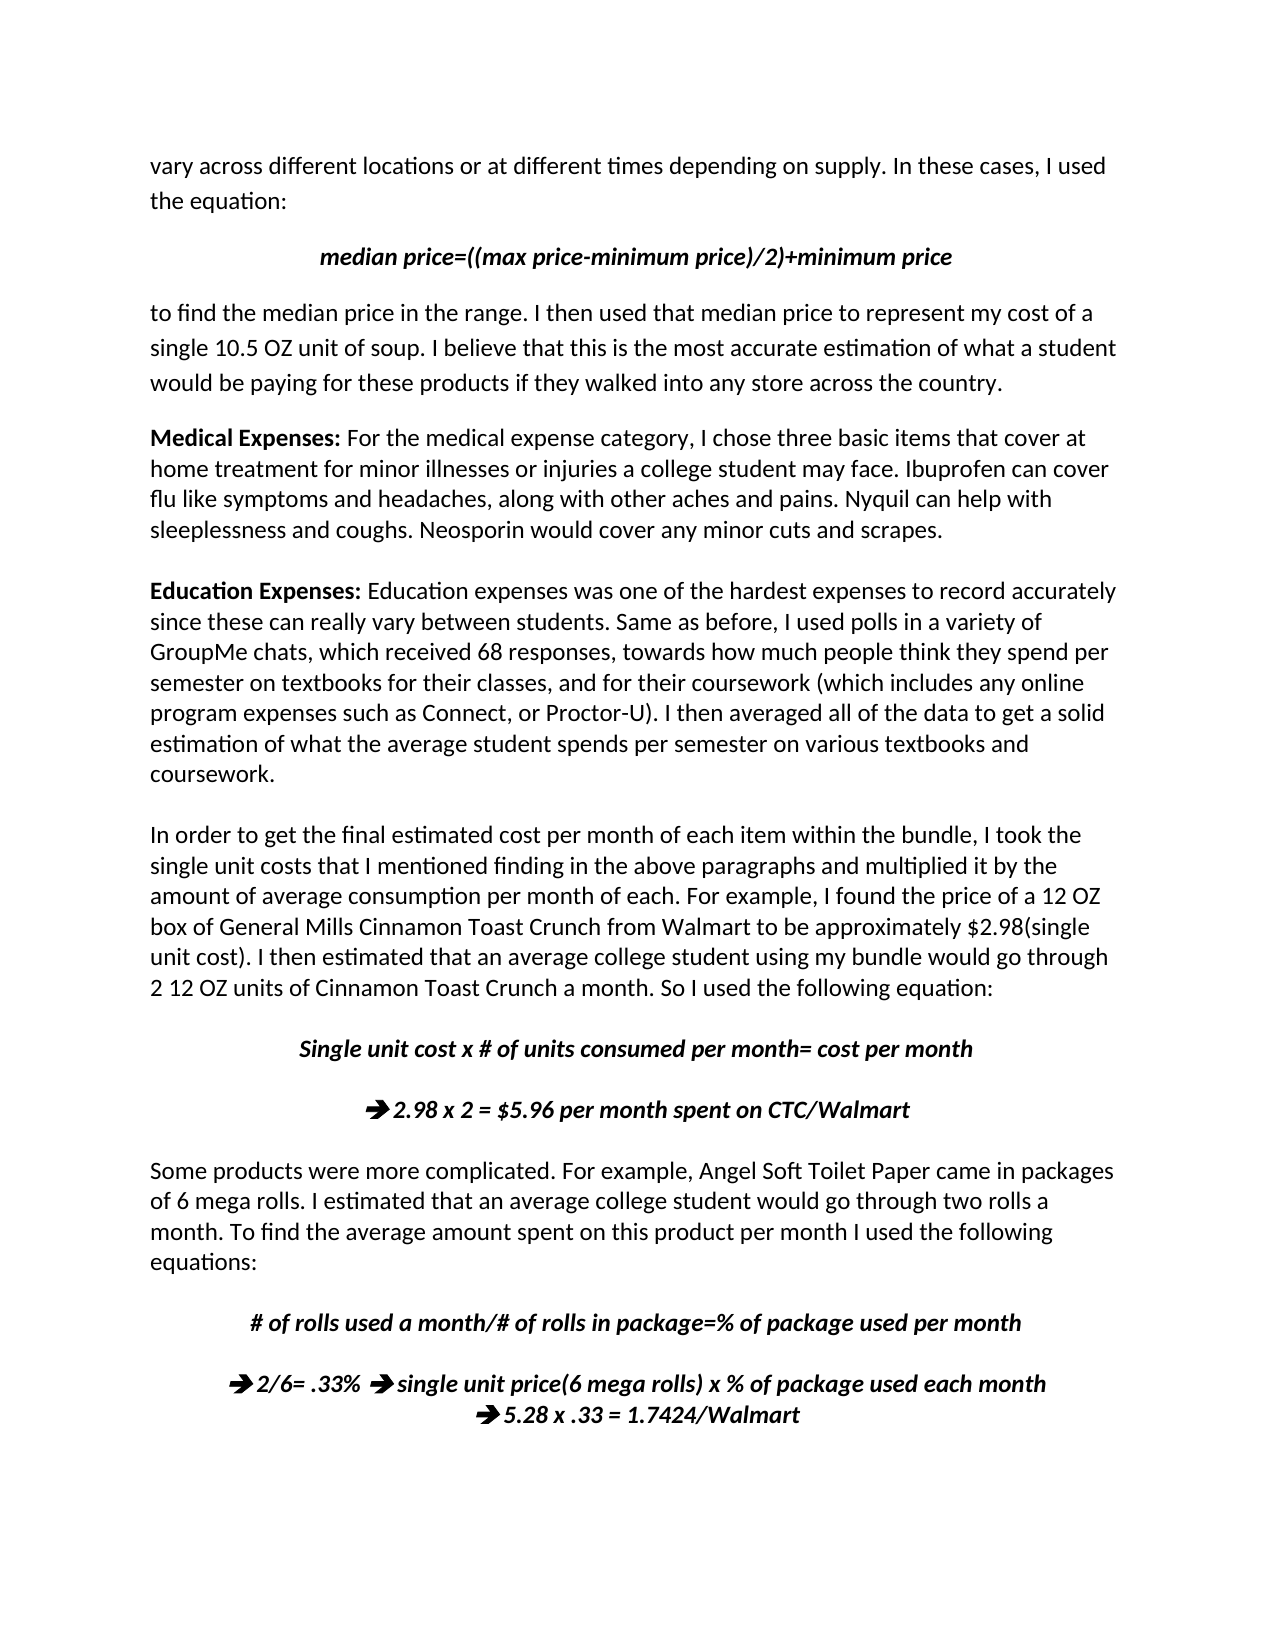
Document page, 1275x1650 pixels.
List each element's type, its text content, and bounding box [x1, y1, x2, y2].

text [150, 150, 1125, 216]
text Some products were more complicated. For example, Angel Soft Toilet Paper came in packages of 6 mega rolls. I estimated that an average college student would go through two rolls a month. To find the average amount spent on this product per month I used the following equations: [150, 1155, 1125, 1277]
text Education Expenses: Education expenses was one of the hardest expenses to record accurately since these can really vary between students. Same as before, I used polls in a variety of GroupMe chats, which received 68 responses, towards how much people think they spend per semester on textbooks for their classes, and for their coursework (which includes any online program expenses such as Connect, or Proctor-U). I then averaged all of the data to get a solid estimation of what the average student spends per semester on various textbooks and coursework. [150, 575, 1125, 789]
text to find the median price in the range. I then used that median price to represent my cost of a single 10.5 OZ unit of soup. I believe that this is the most accurate estimation of what a student would be paying for these products if they walked into any store across the country. [150, 297, 1125, 397]
text In order to get the final estimated cost per month of each item within the bundle, I took the single unit costs that I mentioned finding in the above paragraphs and multiplied it by the amount of average consumption per month of each. For example, I found the price of a 12 OZ box of General Mills Cinnamon Toast Crunch from Walmart to be approximately $2.98(single unit cost). I then estimated that an average college student using my bundle would go through 2 12 OZ units of Cinnamon Toast Crunch a month. So I used the following equation: [150, 819, 1125, 1002]
text 5.28 x .33 = 1.7424/Walmart [150, 1399, 1125, 1430]
text Medical Expenses: For the medical expense category, I chose three basic items that cover at home treatment for minor illnesses or injuries a college student may face. Ibuprofen can cover flu like symptoms and headaches, along with other aches and pains. Nyquil can help with sleeplessness and coughs. Neosporin would cover any minor cuts and scrapes. [150, 422, 1125, 544]
text 2.98 x 2 = $5.96 per month spent on CTC/Walmart [150, 1094, 1125, 1124]
text Single unit cost x # of units consumed per month= cost per month [150, 1033, 1125, 1063]
text # of rolls used a month/# of rolls in package=% of package used per month [150, 1308, 1125, 1338]
text 2/6= .33% single unit price(6 mega rolls) x % of package used each month [150, 1369, 1125, 1399]
text median price=((max price-minimum price)/2)+minimum price [150, 241, 1125, 271]
